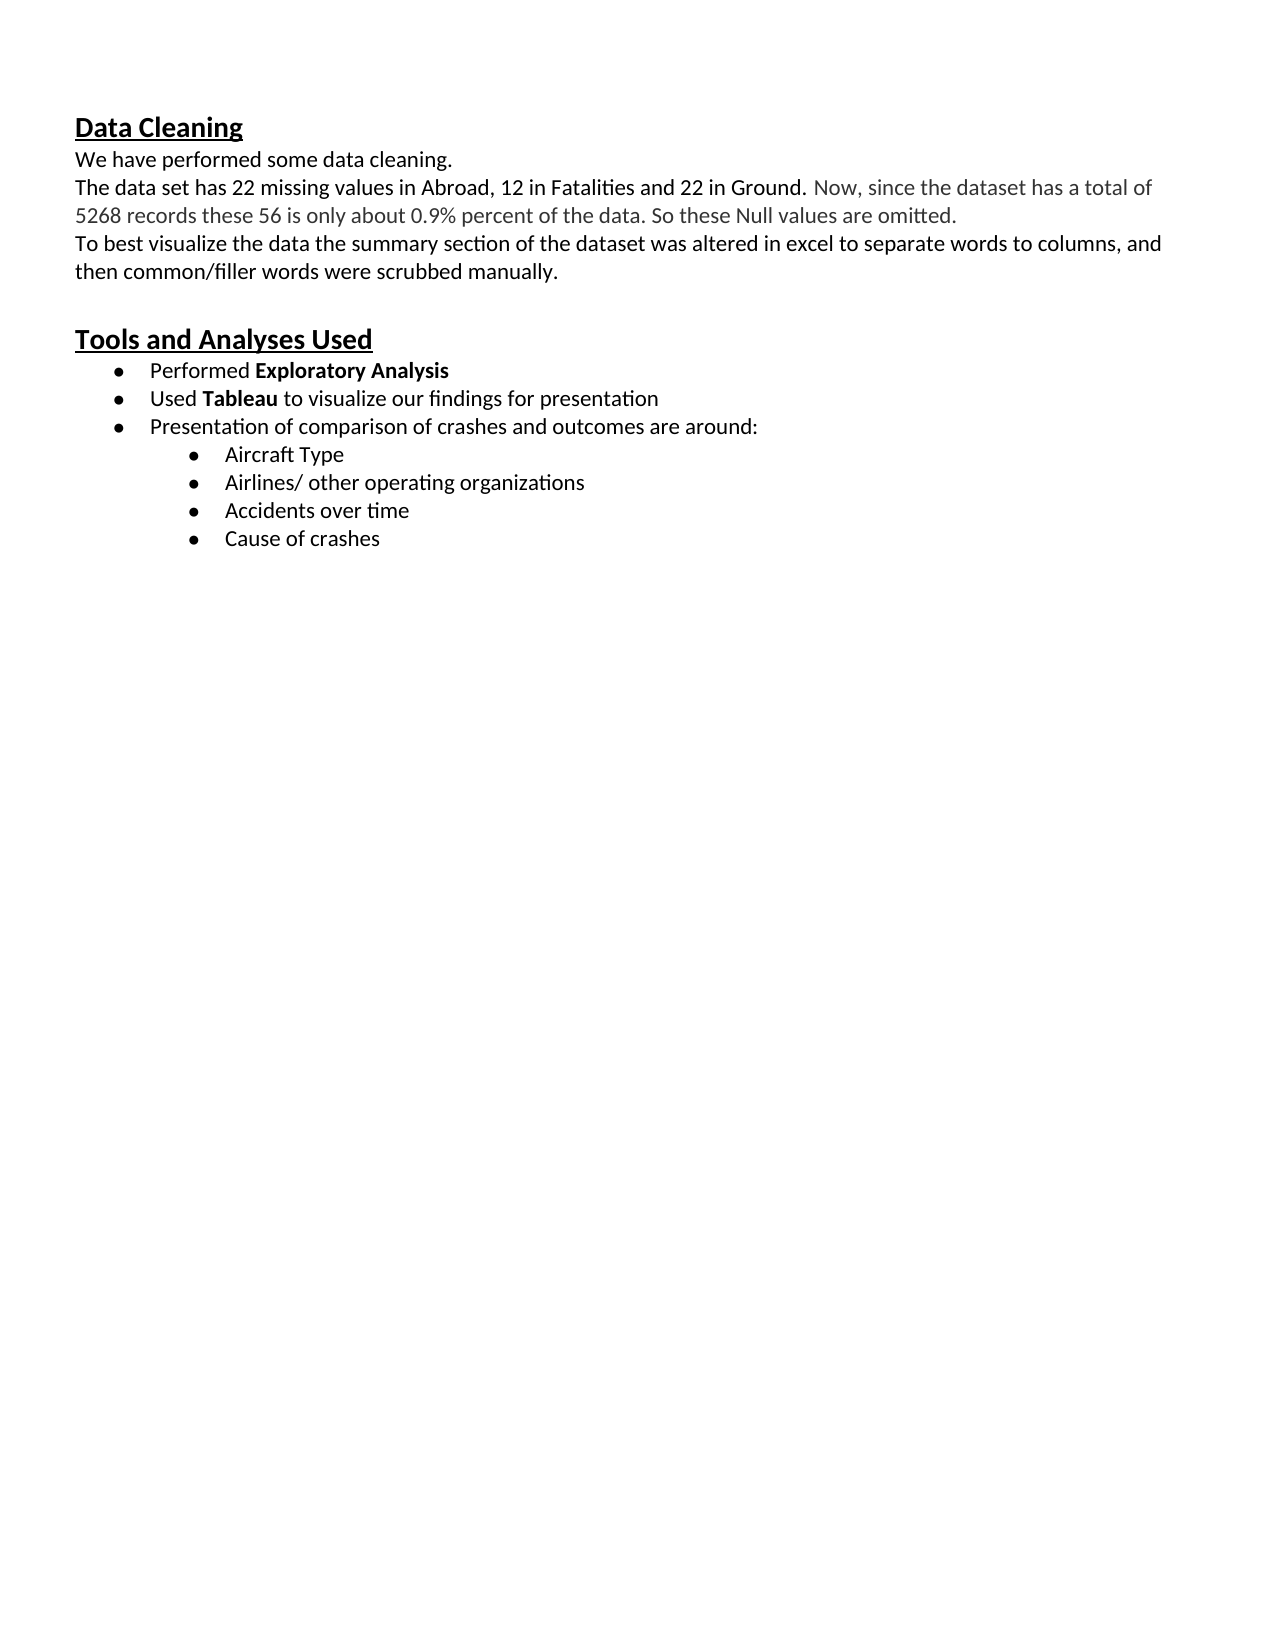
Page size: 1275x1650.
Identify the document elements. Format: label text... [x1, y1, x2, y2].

list Used Tableau to visualize our findings for presentation [112, 384, 1200, 412]
text Data Cleaning [75, 109, 1200, 145]
list Presentation of comparison of crashes and outcomes are around: [112, 412, 1200, 441]
text To best visualize the data the summary section of the dataset was altered in excel to separate words to columns, and then common/filler words were scrubbed manually. [75, 229, 1200, 285]
list Airlines/ other operating organizations [187, 468, 1200, 497]
text We have performed some data cleaning. [75, 145, 1200, 173]
list Cause of crashes [187, 524, 1200, 553]
list Aircraft Type [187, 441, 1200, 468]
list Performed Exploratory Analysis [112, 356, 1200, 384]
list Accidents over time [187, 497, 1200, 524]
text The data set has 22 missing values in Abroad, 12 in Fatalities and 22 in Ground. Now, since the dataset has a total of 5268 records these 56 is only about 0.9% percent of the data. So these Null values are omitted. [75, 173, 814, 201]
text Tools and Analyses Used [75, 321, 1200, 356]
text The data set has 22 missing values in Abroad, 12 in Fatalities and 22 in Ground. Now, since the dataset has a total of 5268 records these 56 is only about 0.9% percent of the data. So these Null values are omitted. [959, 173, 1200, 229]
